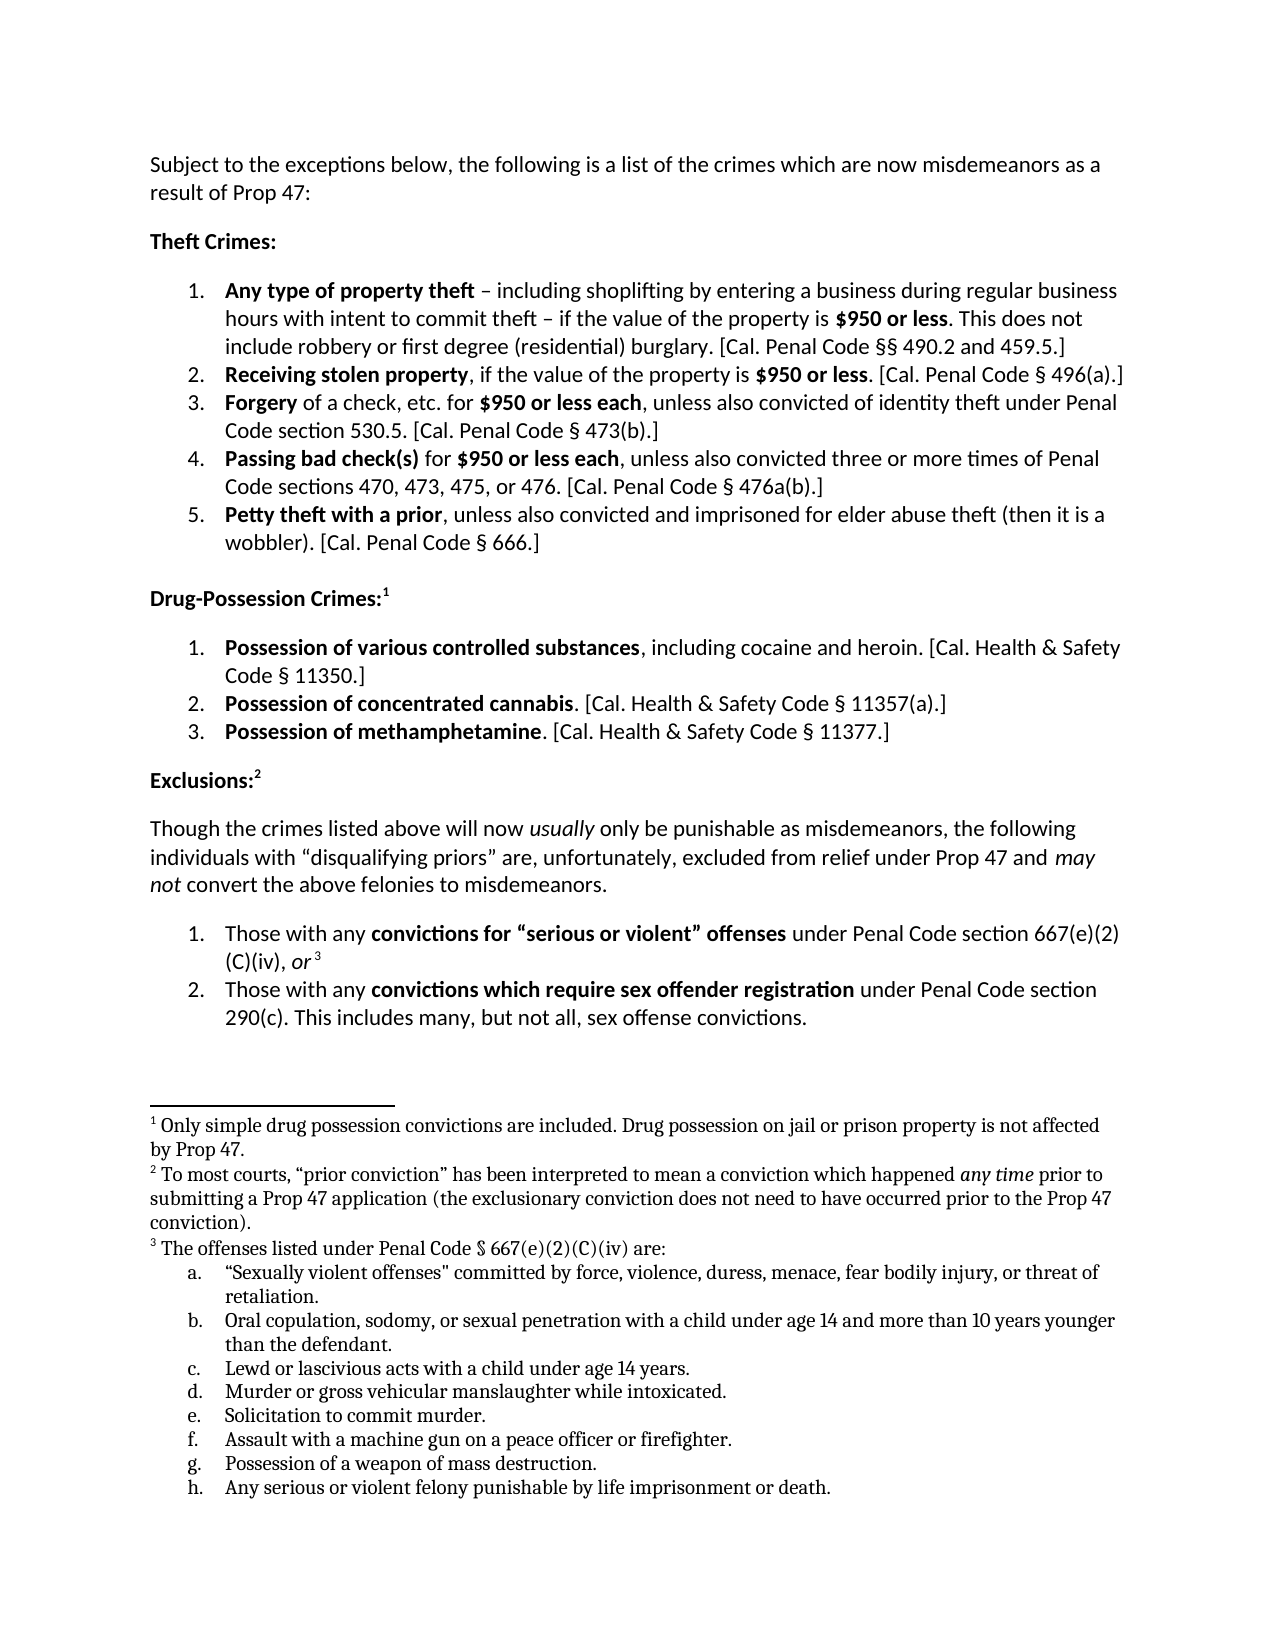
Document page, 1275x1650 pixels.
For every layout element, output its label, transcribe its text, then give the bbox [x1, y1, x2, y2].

text Theft Crimes: [150, 227, 1125, 255]
list Passing bad check(s) for $950 or less each, unless also convicted three or more times of Penal Code sections 470, 473, 475, or 476. [Cal. Penal Code § 476a(b).] [187, 444, 1125, 500]
list Possession of various controlled substances, including cocaine and heroin. [Cal. Health & Safety Code § 11350.] [187, 633, 1125, 689]
list Possession of methamphetamine. [Cal. Health & Safety Code § 11377.] [187, 717, 1125, 745]
list Receiving stolen property, if the value of the property is $950 or less. [Cal. Penal Code § 496(a).] [187, 360, 1125, 388]
list Any type of property theft – including shoplifting by entering a business during regular business hours with intent to commit theft – if the value of the property is $950 or less. This does not include robbery or first degree (residential) burglary. [Cal. Penal Code §§ 490.2 and 459.5.] [187, 276, 1125, 360]
list Possession of concentrated cannabis. [Cal. Health & Safety Code § 11357(a).] [187, 689, 1125, 717]
list Those with any convictions which require sex offender registration under Penal Code section 290(c). This includes many, but not all, sex offense convictions. [187, 976, 1125, 1032]
text Exclusions: [150, 766, 1125, 794]
list Forgery of a check, etc. for $950 or less each, unless also convicted of identity theft under Penal Code section 530.5. [Cal. Penal Code § 473(b).] [187, 388, 1125, 444]
text Drug-Possession Crimes: [150, 584, 1125, 612]
text Though the crimes listed above will now usually only be punishable as misdemeanors, the following individuals with “disqualifying priors” are, unfortunately, excluded from relief under Prop 47 and may not convert the above felonies to misdemeanors. [150, 814, 1125, 899]
list Petty theft with a prior, unless also convicted and imprisoned for elder abuse theft (then it is a wobbler). [Cal. Penal Code § 666.] [187, 500, 1125, 556]
list Those with any convictions for “serious or violent” offenses under Penal Code section 667(e)(2)(C)(iv), or [187, 919, 1125, 976]
text Subject to the exceptions below, the following is a list of the crimes which are now misdemeanors as a result of Prop 47: [150, 150, 1125, 206]
